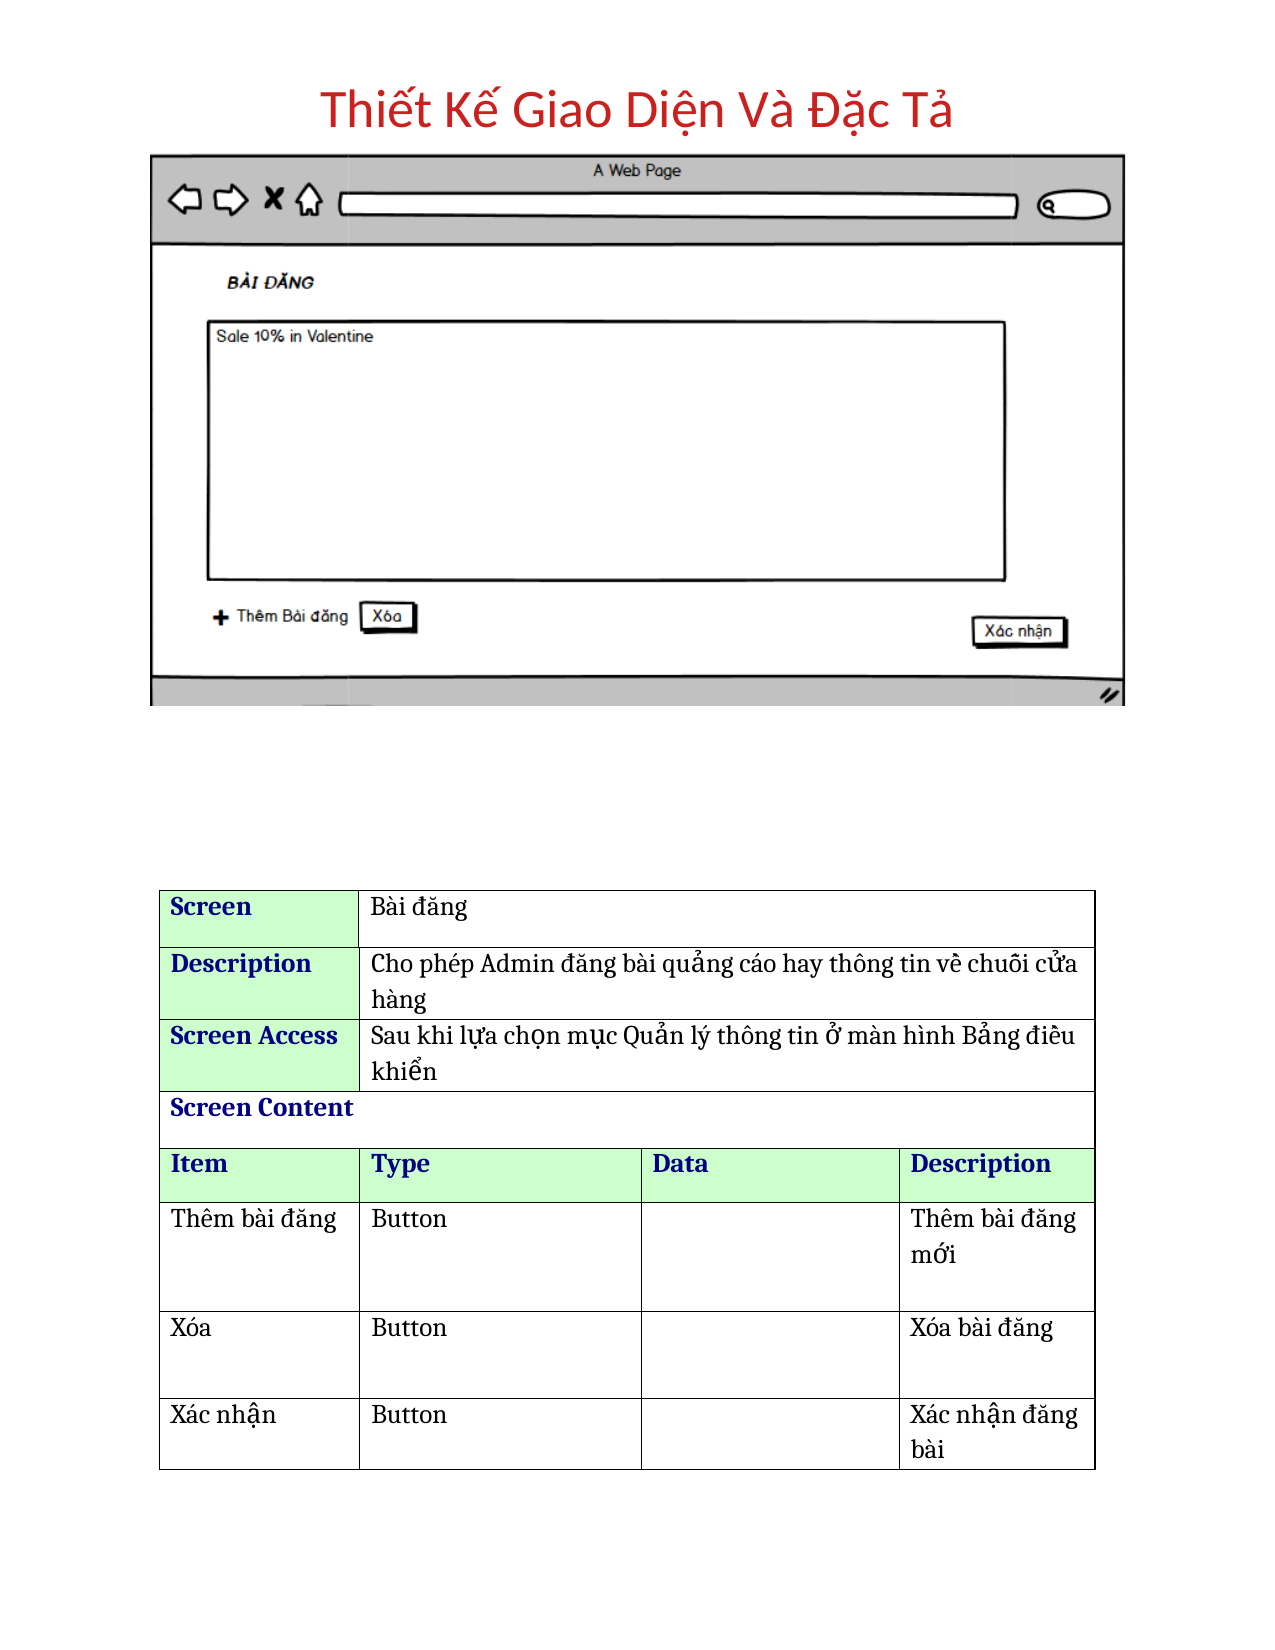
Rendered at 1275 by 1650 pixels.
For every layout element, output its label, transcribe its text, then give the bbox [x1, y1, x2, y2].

table_cell Cho phép Admin đăng bài quảng cáo hay thông tin về chuỗi cửa hàng [360, 948, 1094, 1019]
table_cell Xóa bài đăng [900, 1312, 1094, 1398]
table_cell Xác nhận đăng bài [900, 1399, 1094, 1469]
table_cell [642, 1203, 899, 1311]
table_cell Button [360, 1399, 641, 1469]
table_cell Data [642, 1149, 899, 1202]
table_cell Screen Content [160, 1092, 1094, 1147]
table_cell Item [160, 1149, 359, 1202]
table_cell Description [900, 1149, 1094, 1202]
table_cell Thêm bài đăng mới [900, 1203, 1094, 1311]
picture [150, 150, 1125, 706]
table_cell Screen Access [160, 1020, 359, 1091]
table_cell Button [360, 1312, 641, 1398]
table_cell Xác nhận [160, 1399, 359, 1469]
table_cell Thêm bài đăng [160, 1203, 359, 1311]
table_header Screen [160, 891, 358, 947]
table_cell [642, 1312, 899, 1398]
table_cell Xóa [160, 1312, 359, 1398]
table_cell [642, 1399, 899, 1469]
table_cell Type [360, 1149, 641, 1202]
table_header Bài đăng [359, 891, 1094, 947]
table_cell Sau khi lựa chọn mục Quản lý thông tin ở màn hình Bảng điều khiển [360, 1020, 1094, 1091]
table_cell Description [160, 948, 359, 1019]
table_cell Button [360, 1203, 641, 1311]
